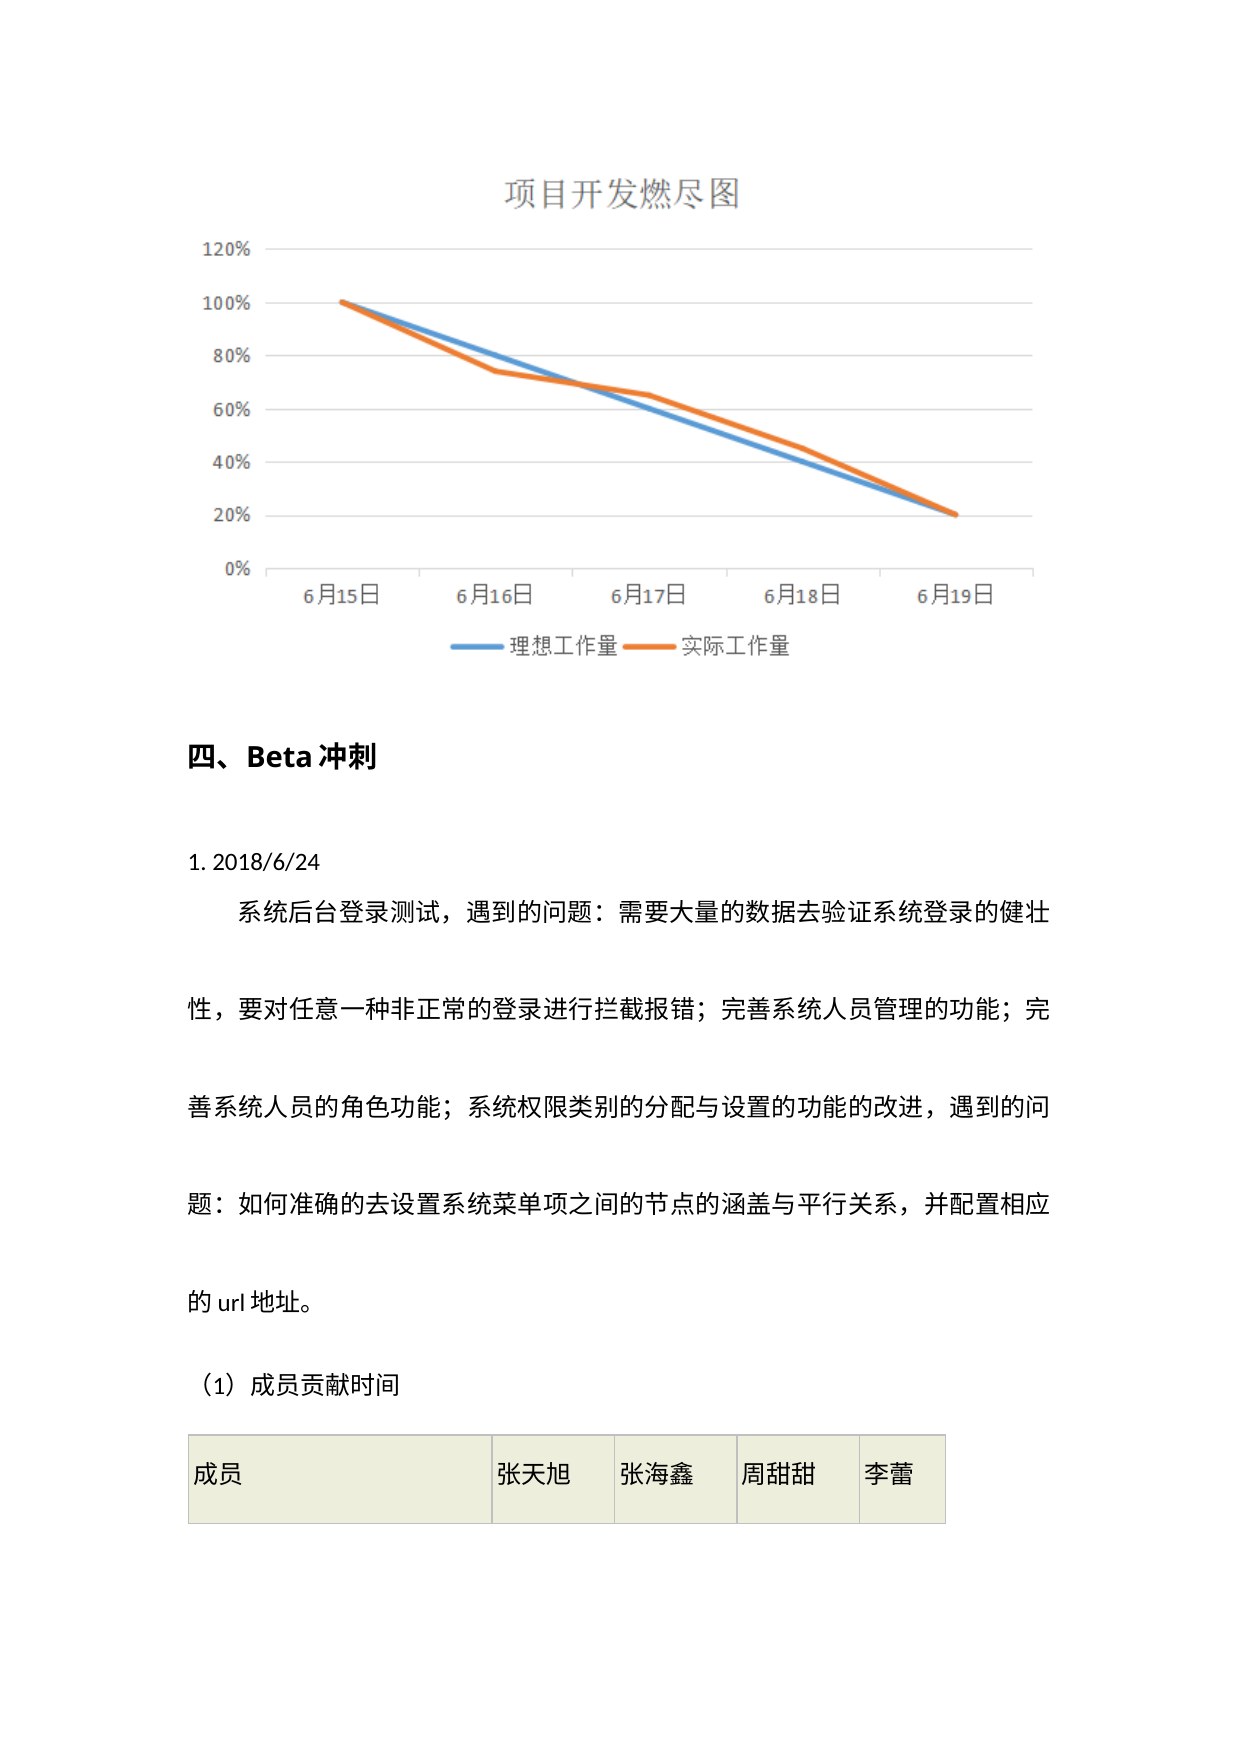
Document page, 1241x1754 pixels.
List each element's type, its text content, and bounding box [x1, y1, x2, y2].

table_header 张海鑫 [615, 1436, 736, 1523]
subtitle 四、Beta冲刺 [187, 722, 1053, 787]
text （1）成员贡献时间 [187, 1351, 1053, 1416]
table_header 成员 [189, 1436, 491, 1523]
table_header 李蕾 [860, 1436, 945, 1523]
table_header 周甜甜 [738, 1436, 859, 1523]
table_header 张天旭 [493, 1436, 614, 1523]
text 1. 2018/6/24 [187, 845, 1053, 878]
text 系统后台登录测试，遇到的问题：需要大量的数据去验证系统登录的健壮性，要对任意一种非正常的登录进行拦截报错；完善系统人员管理的功能；完善系统人员的角色功能；系统权限类别的分配与设置的功能的改进，遇到的问题：如何准确的去设置系统菜单项之间的节点的涵盖与平行关系，并配置相应的url地址。 [187, 878, 1053, 1333]
picture [187, 162, 1053, 682]
